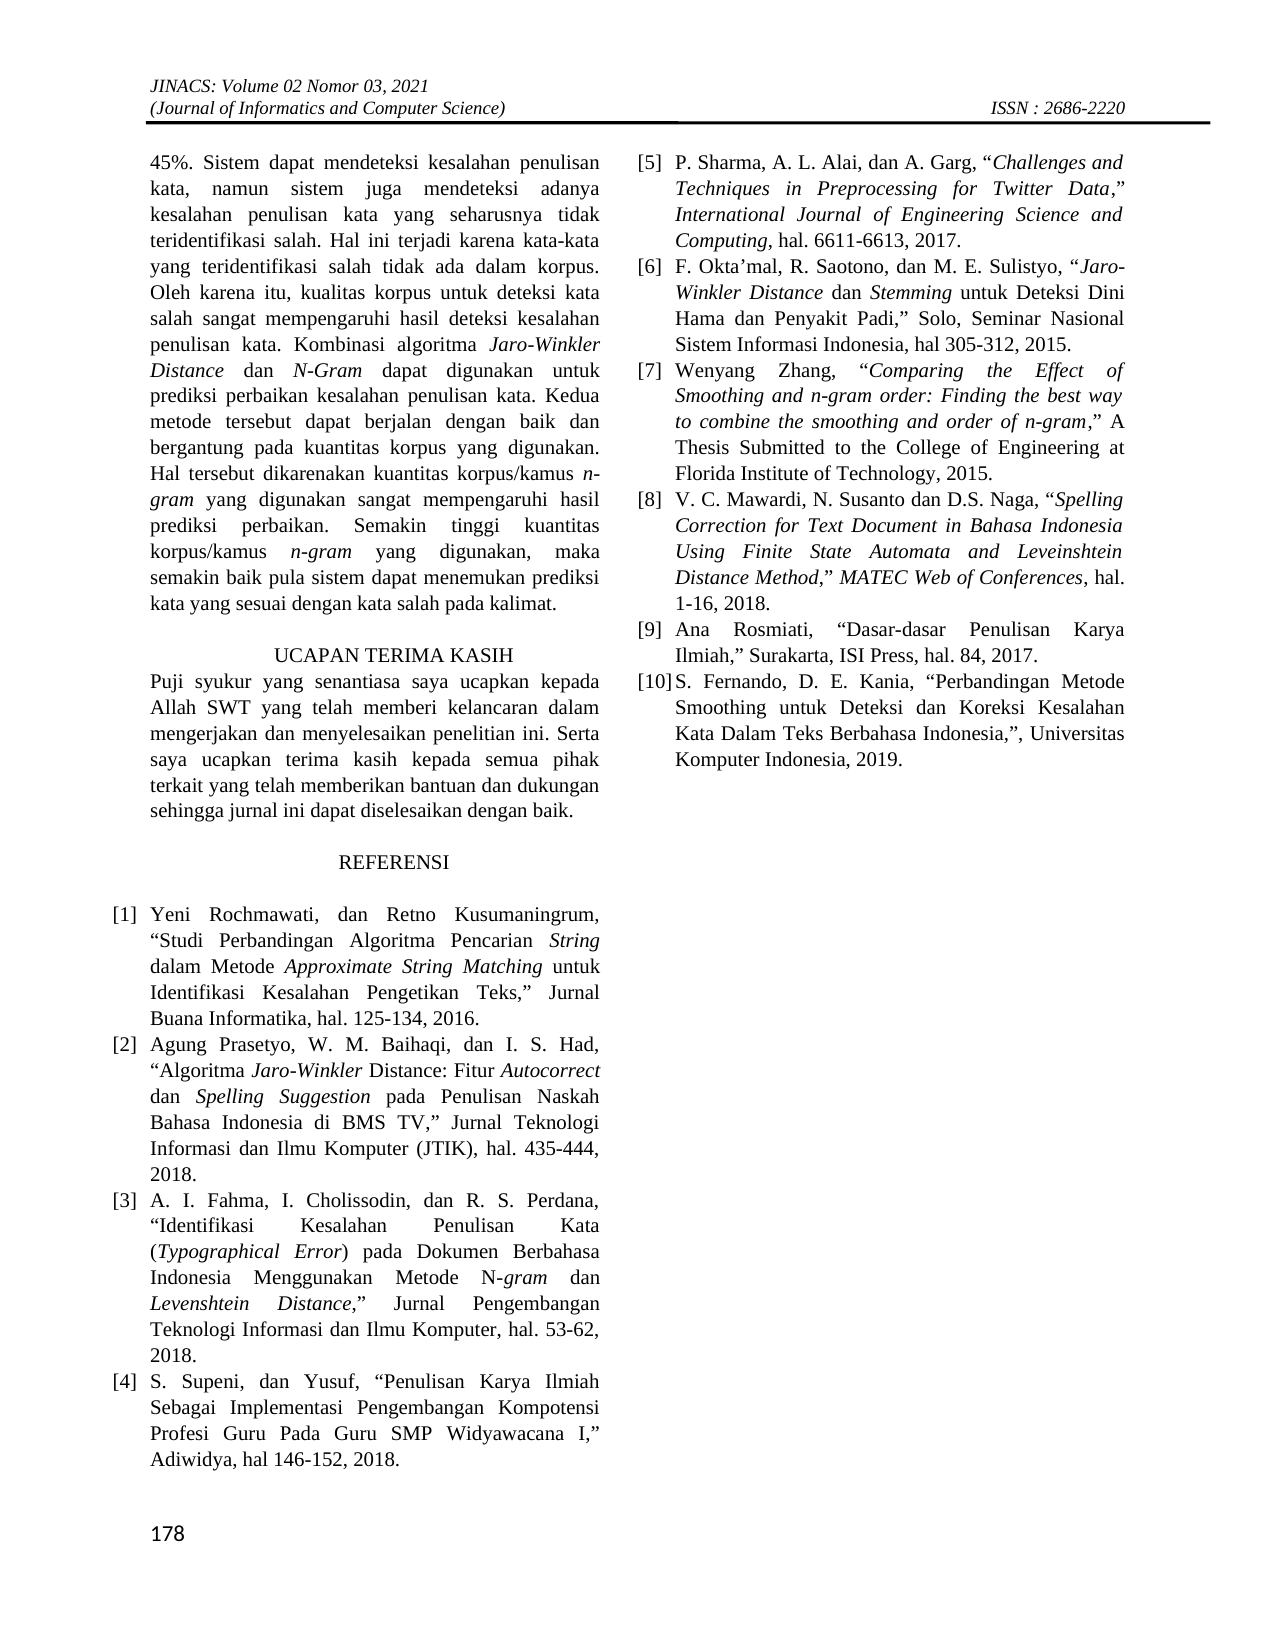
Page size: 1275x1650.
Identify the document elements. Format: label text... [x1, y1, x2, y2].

list P. Sharma, A. L. Alai, dan A. Garg, “Challenges and Techniques in Preprocessing for Twitter Data,” International Journal of Engineering Science and Computing, hal. 6611-6613, 2017. [637, 150, 1125, 252]
list Puji syukur yang senantiasa saya ucapkan kepada Allah SWT yang telah memberi kelancaran dalam mengerjakan dan menyelesaikan penelitian ini. Serta saya ucapkan terima kasih kepada semua pihak terkait yang telah memberikan bantuan dan dukungan sehingga jurnal ini dapat diselesaikan dengan baik. [150, 669, 600, 822]
list Wenyang Zhang, “Comparing the Effect of Smoothing and n-gram order: Finding the best way to combine the smoothing and order of n-gram,” A Thesis Submitted to the College of Engineering at Florida Institute of Technology, 2015. [637, 357, 1125, 485]
list Yeni Rochmawati, dan Retno Kusumaningrum, “Studi Perbandingan Algoritma Pencarian String dalam Metode Approximate String Matching untuk Identifikasi Kesalahan Pengetikan Teks,” Jurnal Buana Informatika, hal. 125-134, 2016. [112, 902, 600, 1030]
list Agung Prasetyo, W. M. Baihaqi, dan I. S. Had, “Algoritma Jaro-Winkler Distance: Fitur Autocorrect dan Spelling Suggestion pada Penulisan Naskah Bahasa Indonesia di BMS TV,” Jurnal Teknologi Informasi dan Ilmu Komputer (JTIK), hal. 435-444, 2018. [112, 1032, 600, 1186]
list Ana Rosmiati, “Dasar-dasar Penulisan Karya Ilmiah,” Surakarta, ISI Press, hal. 84, 2017. [637, 617, 1125, 667]
list A. I. Fahma, I. Cholissodin, dan R. S. Perdana, “Identifikasi Kesalahan Penulisan Kata (Typographical Error) pada Dokumen Berbahasa Indonesia Menggunakan Metode N-gram dan Levenshtein Distance,” Jurnal Pengembangan Teknologi Informasi dan Ilmu Komputer, hal. 53-62, 2018. [112, 1187, 600, 1367]
list S. Fernando, D. E. Kania, “Perbandingan Metode Smoothing untuk Deteksi dan Koreksi Kesalahan Kata Dalam Teks Berbahasa Indonesia,”, Universitas Komputer Indonesia, 2019. [637, 669, 1125, 771]
list V. C. Mawardi, N. Susanto dan D.S. Naga, “Spelling Correction for Text Document in Bahasa Indonesia Using Finite State Automata and Leveinshtein Distance Method,” MATEC Web of Conferences, hal. 1-16, 2018. [637, 487, 1125, 615]
list S. Supeni, dan Yusuf, “Penulisan Karya Ilmiah Sebagai Implementasi Pengembangan Kompotensi Profesi Guru Pada Guru SMP Widyawacana I,” Adiwidya, hal 146-152, 2018. [112, 1369, 600, 1471]
list REFERENSI [187, 850, 600, 874]
list F. Okta’mal, R. Saotono, dan M. E. Sulistyo, “Jaro-Winkler Distance dan Stemming untuk Deteksi Dini Hama dan Penyakit Padi,” Solo, Seminar Nasional Sistem Informasi Indonesia, hal 305-312, 2015. [637, 254, 1125, 356]
list UCAPAN TERIMA KASIH [187, 643, 600, 667]
